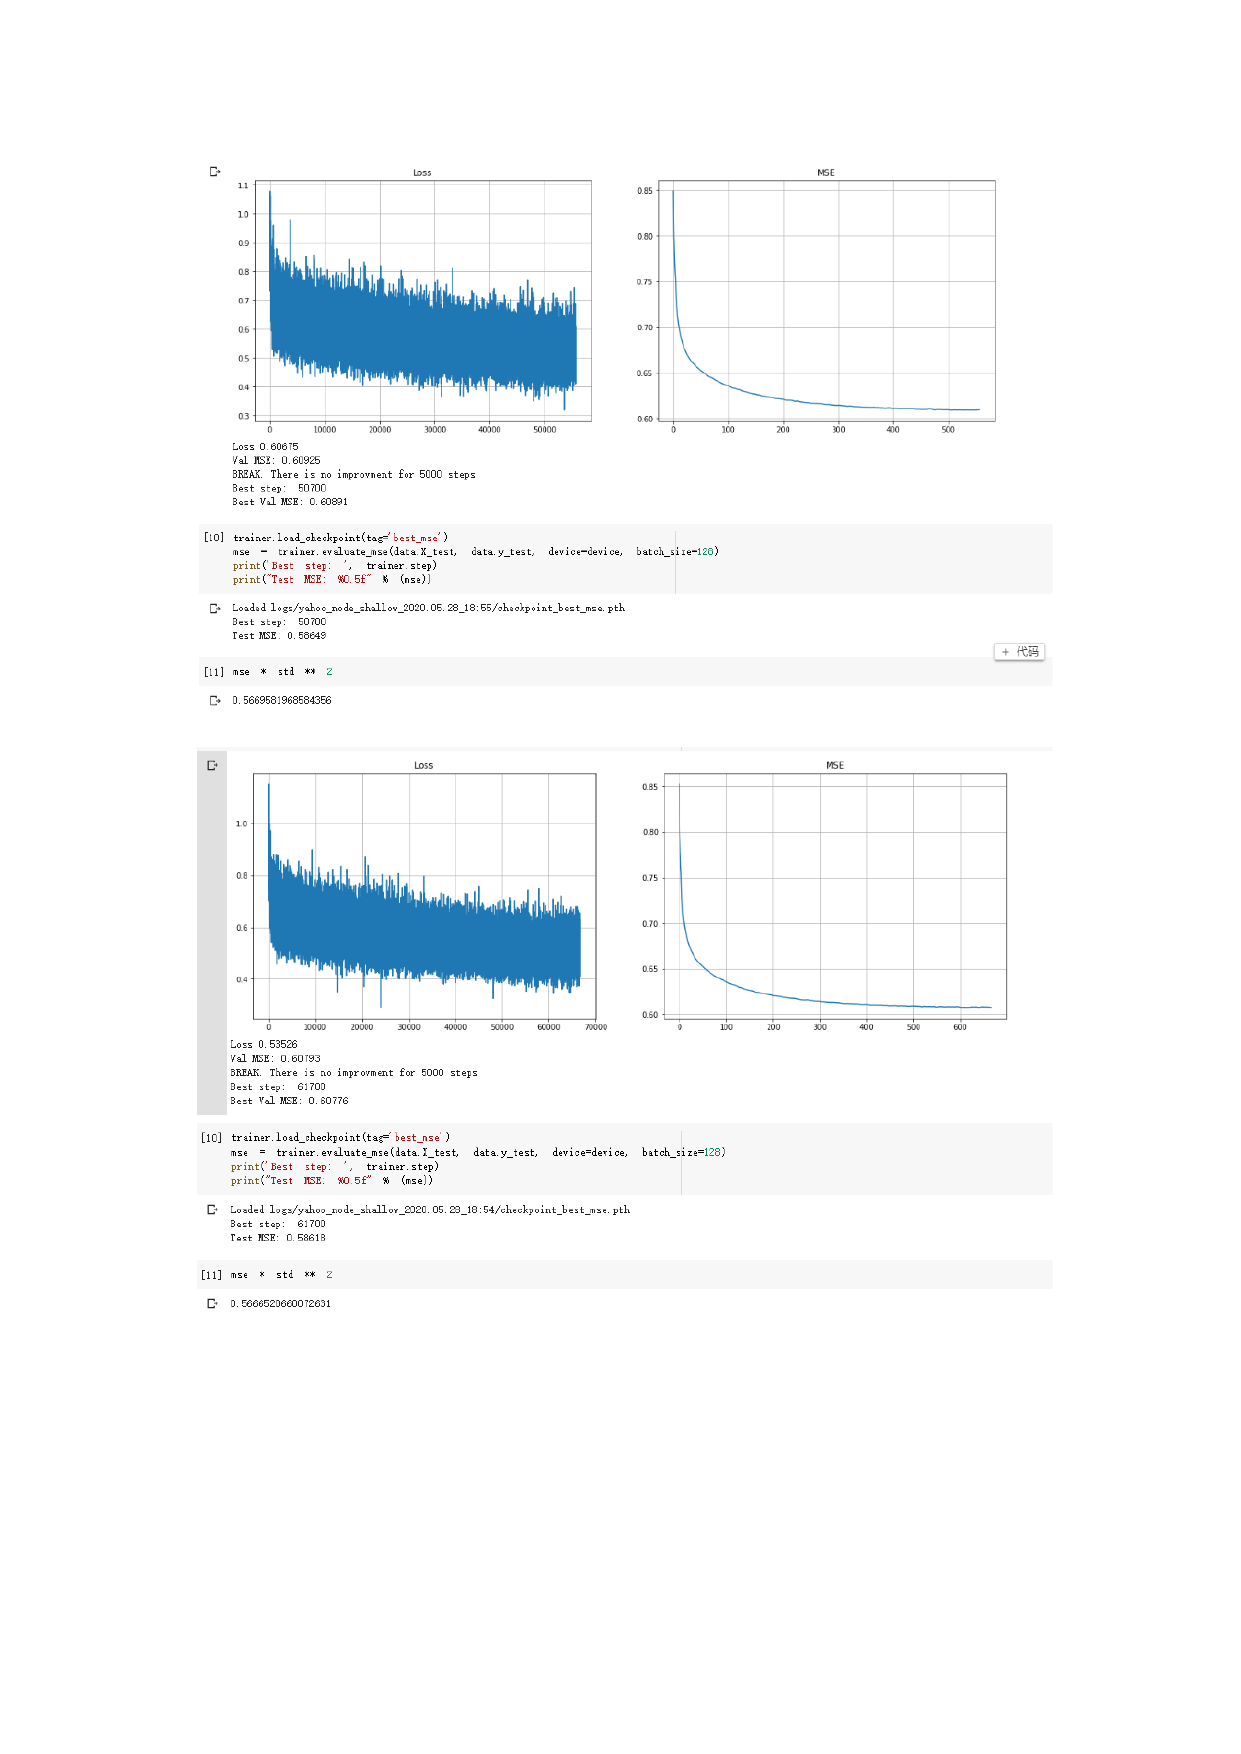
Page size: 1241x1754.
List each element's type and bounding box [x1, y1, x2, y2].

picture [187, 162, 1053, 716]
picture [187, 747, 1053, 1318]
